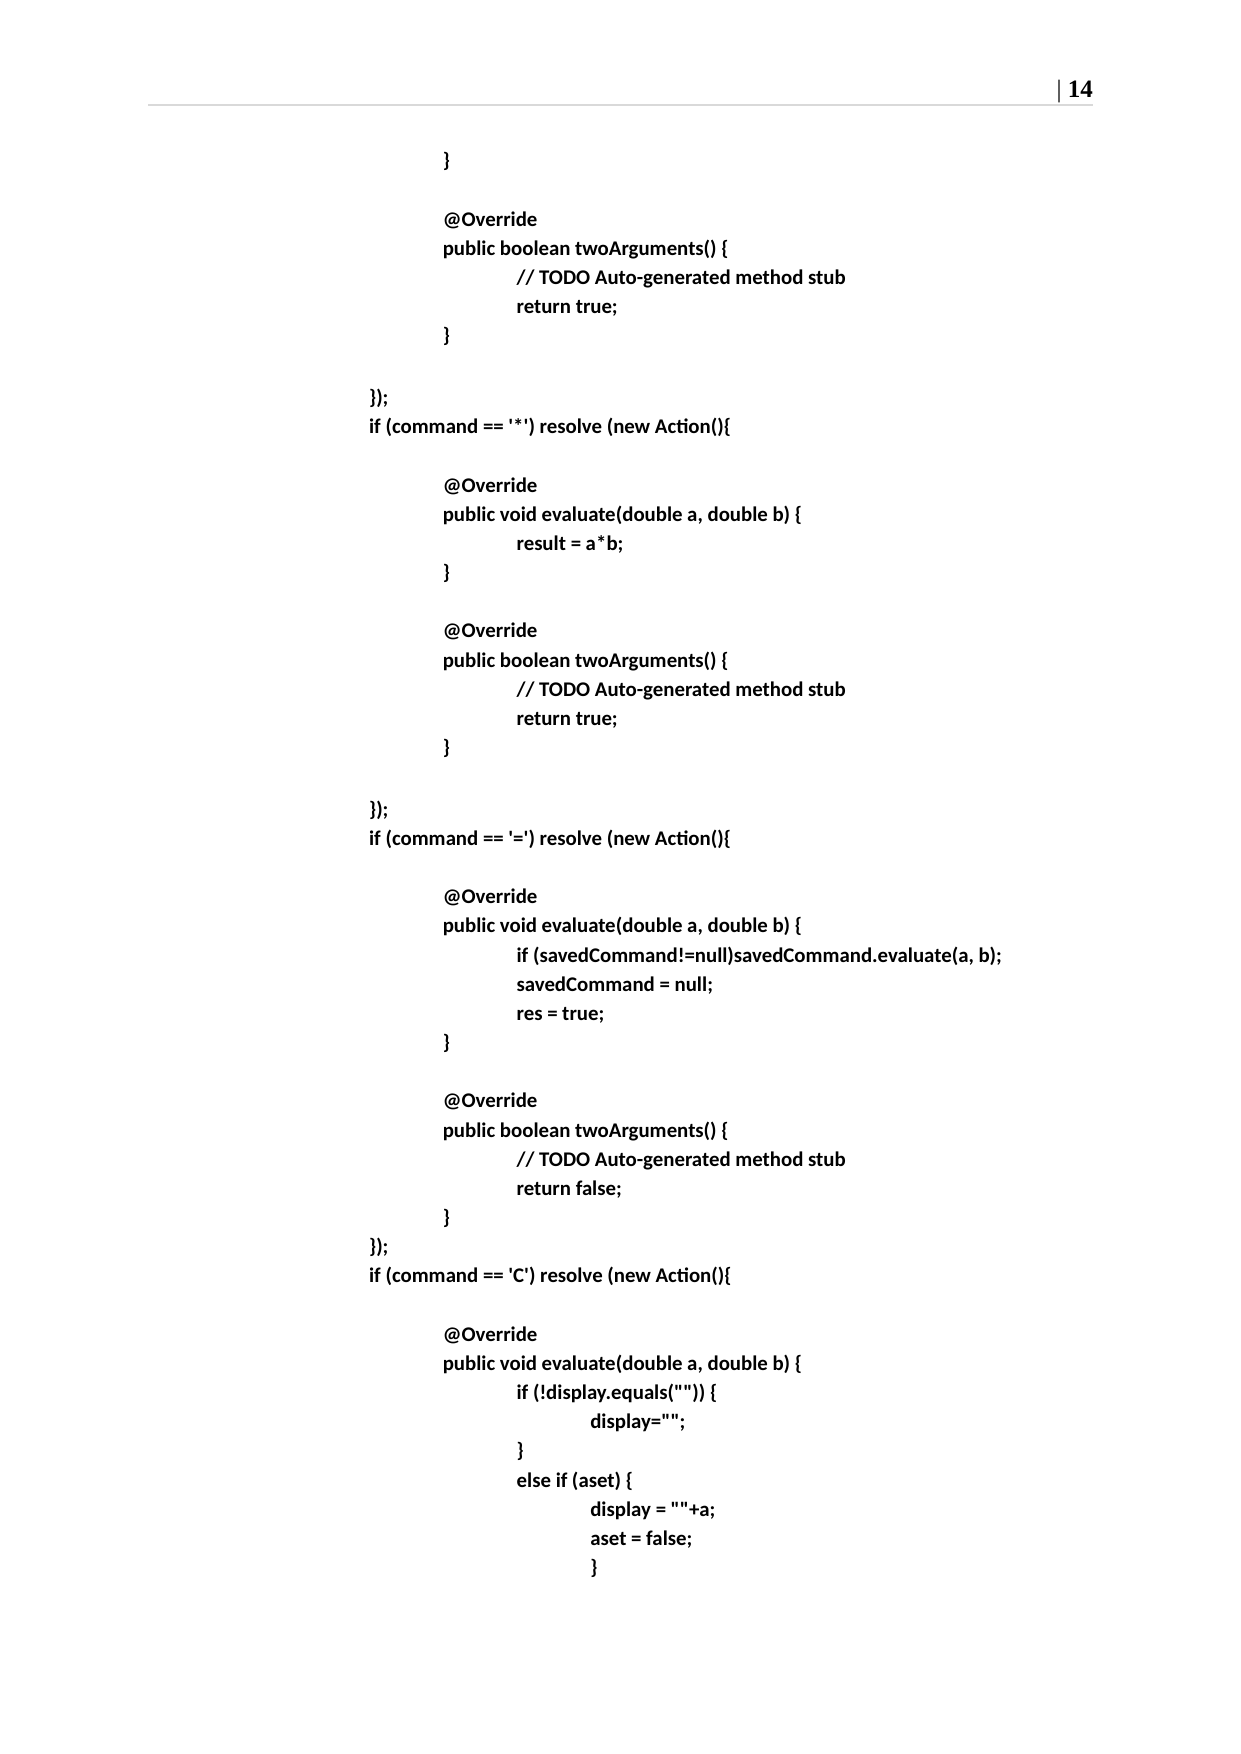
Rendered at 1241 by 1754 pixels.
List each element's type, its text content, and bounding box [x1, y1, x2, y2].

list display=""; [223, 1408, 1093, 1434]
list if (command == 'C') resolve (new Action(){ [223, 1263, 1093, 1288]
list } [223, 148, 1093, 173]
list // TODO Auto-generated method stub [223, 676, 1093, 701]
list public boolean twoArguments() { [223, 647, 1093, 672]
list public void evaluate(double a, double b) { [223, 1350, 1093, 1376]
list }); [223, 1233, 1093, 1259]
list if (savedCommand!=null)savedCommand.evaluate(a, b); [223, 942, 1093, 967]
list savedCommand = null; [223, 971, 1093, 996]
list @Override [223, 883, 1093, 909]
list } [223, 1029, 1093, 1055]
list display = ""+a; [223, 1496, 1093, 1521]
list public boolean twoArguments() { [223, 235, 1093, 261]
list @Override [223, 472, 1093, 497]
list public void evaluate(double a, double b) { [223, 913, 1093, 938]
list } [223, 1204, 1093, 1230]
list aset = false; [223, 1525, 1093, 1551]
list @Override [223, 1321, 1093, 1346]
list } [223, 323, 1093, 348]
list } [223, 559, 1093, 585]
list @Override [223, 618, 1093, 643]
list return true; [223, 293, 1093, 319]
list public boolean twoArguments() { [223, 1117, 1093, 1142]
list return true; [223, 705, 1093, 731]
list }); [223, 796, 1093, 821]
list } [223, 1438, 1093, 1463]
list public void evaluate(double a, double b) { [223, 501, 1093, 526]
list result = a*b; [223, 530, 1093, 556]
list }); [223, 384, 1093, 410]
list return false; [223, 1175, 1093, 1201]
list } [223, 1554, 1093, 1580]
list res = true; [223, 1000, 1093, 1026]
list } [223, 734, 1093, 760]
list if (!display.equals("")) { [223, 1379, 1093, 1405]
list if (command == '*') resolve (new Action(){ [223, 413, 1093, 439]
list if (command == '=') resolve (new Action(){ [223, 825, 1093, 851]
list // TODO Auto-generated method stub [223, 264, 1093, 290]
list // TODO Auto-generated method stub [223, 1146, 1093, 1171]
list @Override [223, 1088, 1093, 1113]
list @Override [223, 206, 1093, 231]
list else if (aset) { [223, 1467, 1093, 1492]
